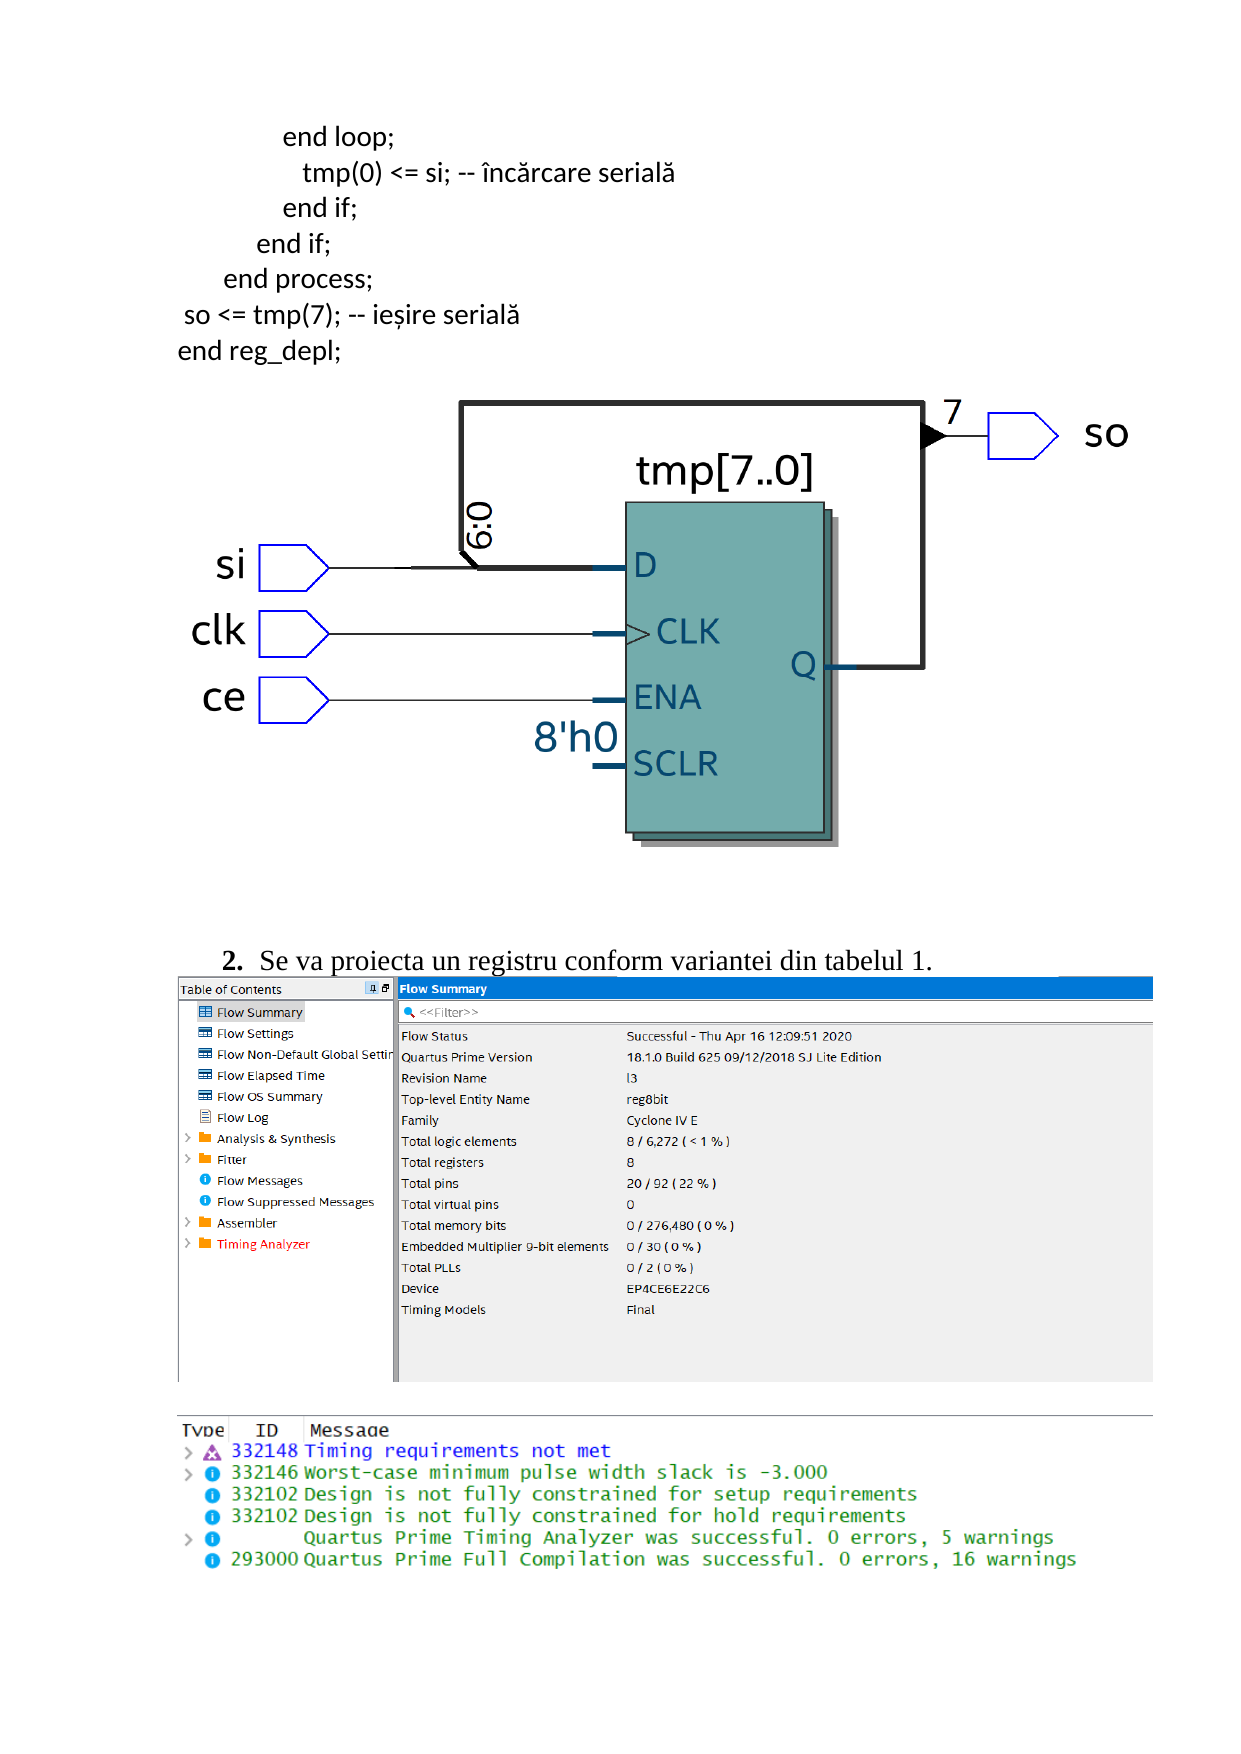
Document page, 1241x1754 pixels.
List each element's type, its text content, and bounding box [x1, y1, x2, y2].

text tmp(0) <= si; -- încărcare serială [177, 154, 1152, 189]
list Se va proiecta un registru conform variantei din tabelul 1. [222, 943, 1152, 976]
text end loop; [177, 118, 1152, 154]
text end if; [177, 189, 1152, 225]
picture [177, 1415, 1153, 1577]
text end if; [177, 225, 1152, 261]
text end process; [177, 261, 1152, 296]
text end reg_depl; [177, 332, 1152, 367]
picture [177, 367, 1151, 874]
text so <= tmp(7); -- ieșire serială [177, 296, 1152, 332]
picture [177, 976, 1153, 1382]
